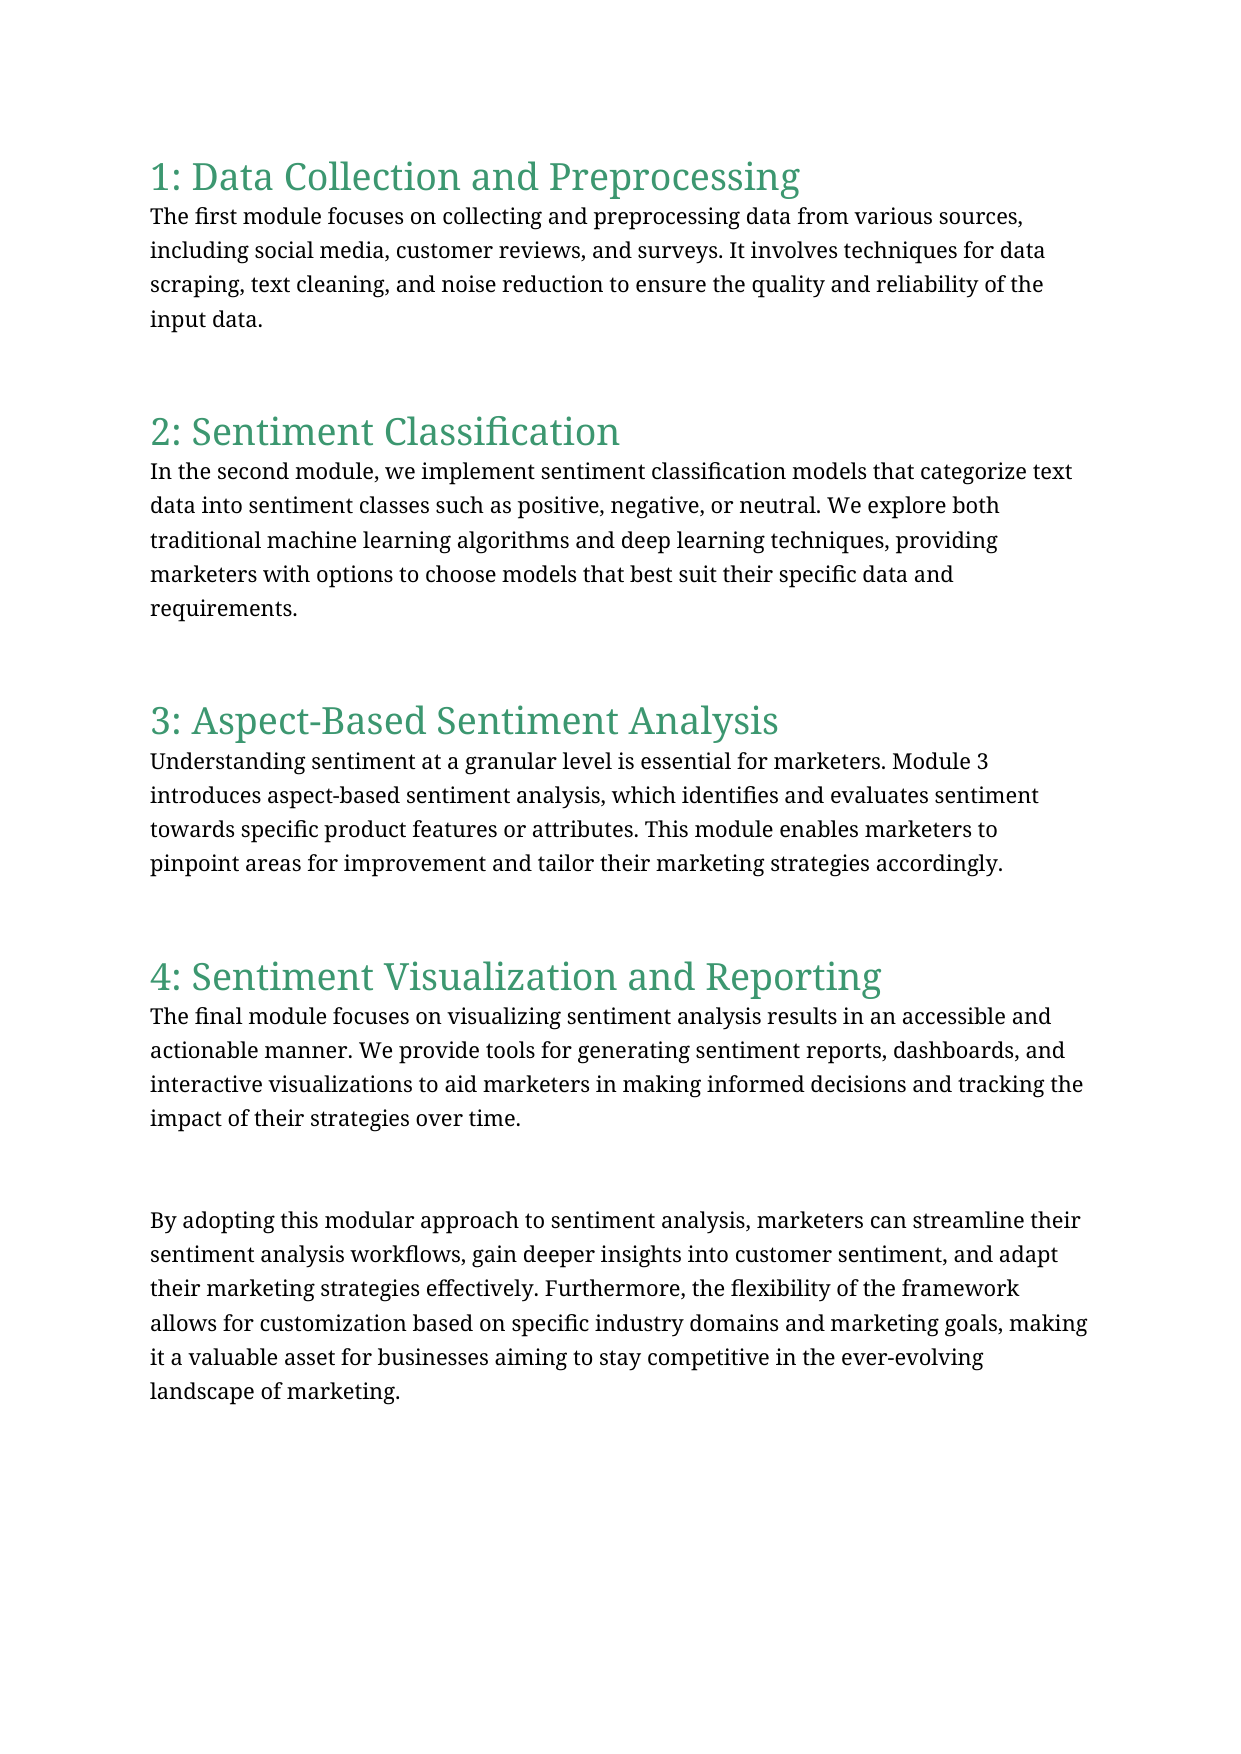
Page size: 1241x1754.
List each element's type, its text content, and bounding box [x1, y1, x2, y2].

text Understanding sentiment at a granular level is essential for marketers. Module 3 introduces aspect-based sentiment analysis, which identifies and evaluates sentiment towards specific product features or attributes. This module enables marketers to pinpoint areas for improvement and tailor their marketing strategies accordingly. [150, 746, 1090, 878]
text By adopting this modular approach to sentiment analysis, marketers can streamline their sentiment analysis workflows, gain deeper insights into customer sentiment, and adapt their marketing strategies effectively. Furthermore, the flexibility of the framework allows for customization based on specific industry domains and marketing goals, making it a valuable asset for businesses aiming to stay competitive in the ever-evolving landscape of marketing. [150, 1205, 1090, 1406]
subtitle 3: Aspect-Based Sentiment Analysis [150, 694, 1090, 746]
text In the second module, we implement sentiment classification models that categorize text data into sentiment classes such as positive, negative, or neutral. We explore both traditional machine learning algorithms and deep learning techniques, providing marketers with options to choose models that best suit their specific data and requirements. [150, 456, 1090, 623]
subtitle 1: Data Collection and Preprocessing [150, 150, 1090, 201]
subtitle 4: Sentiment Visualization and Reporting [150, 950, 1090, 1001]
text The final module focuses on visualizing sentiment analysis results in an accessible and actionable manner. We provide tools for generating sentiment reports, dashboards, and interactive visualizations to aid marketers in making informed decisions and tracking the impact of their strategies over time. [150, 1001, 1090, 1133]
text The first module focuses on collecting and preprocessing data from various sources, including social media, customer reviews, and surveys. It involves techniques for data scraping, text cleaning, and noise reduction to ensure the quality and reliability of the input data. [150, 201, 1090, 333]
subtitle 2: Sentiment Classification [150, 405, 1090, 456]
